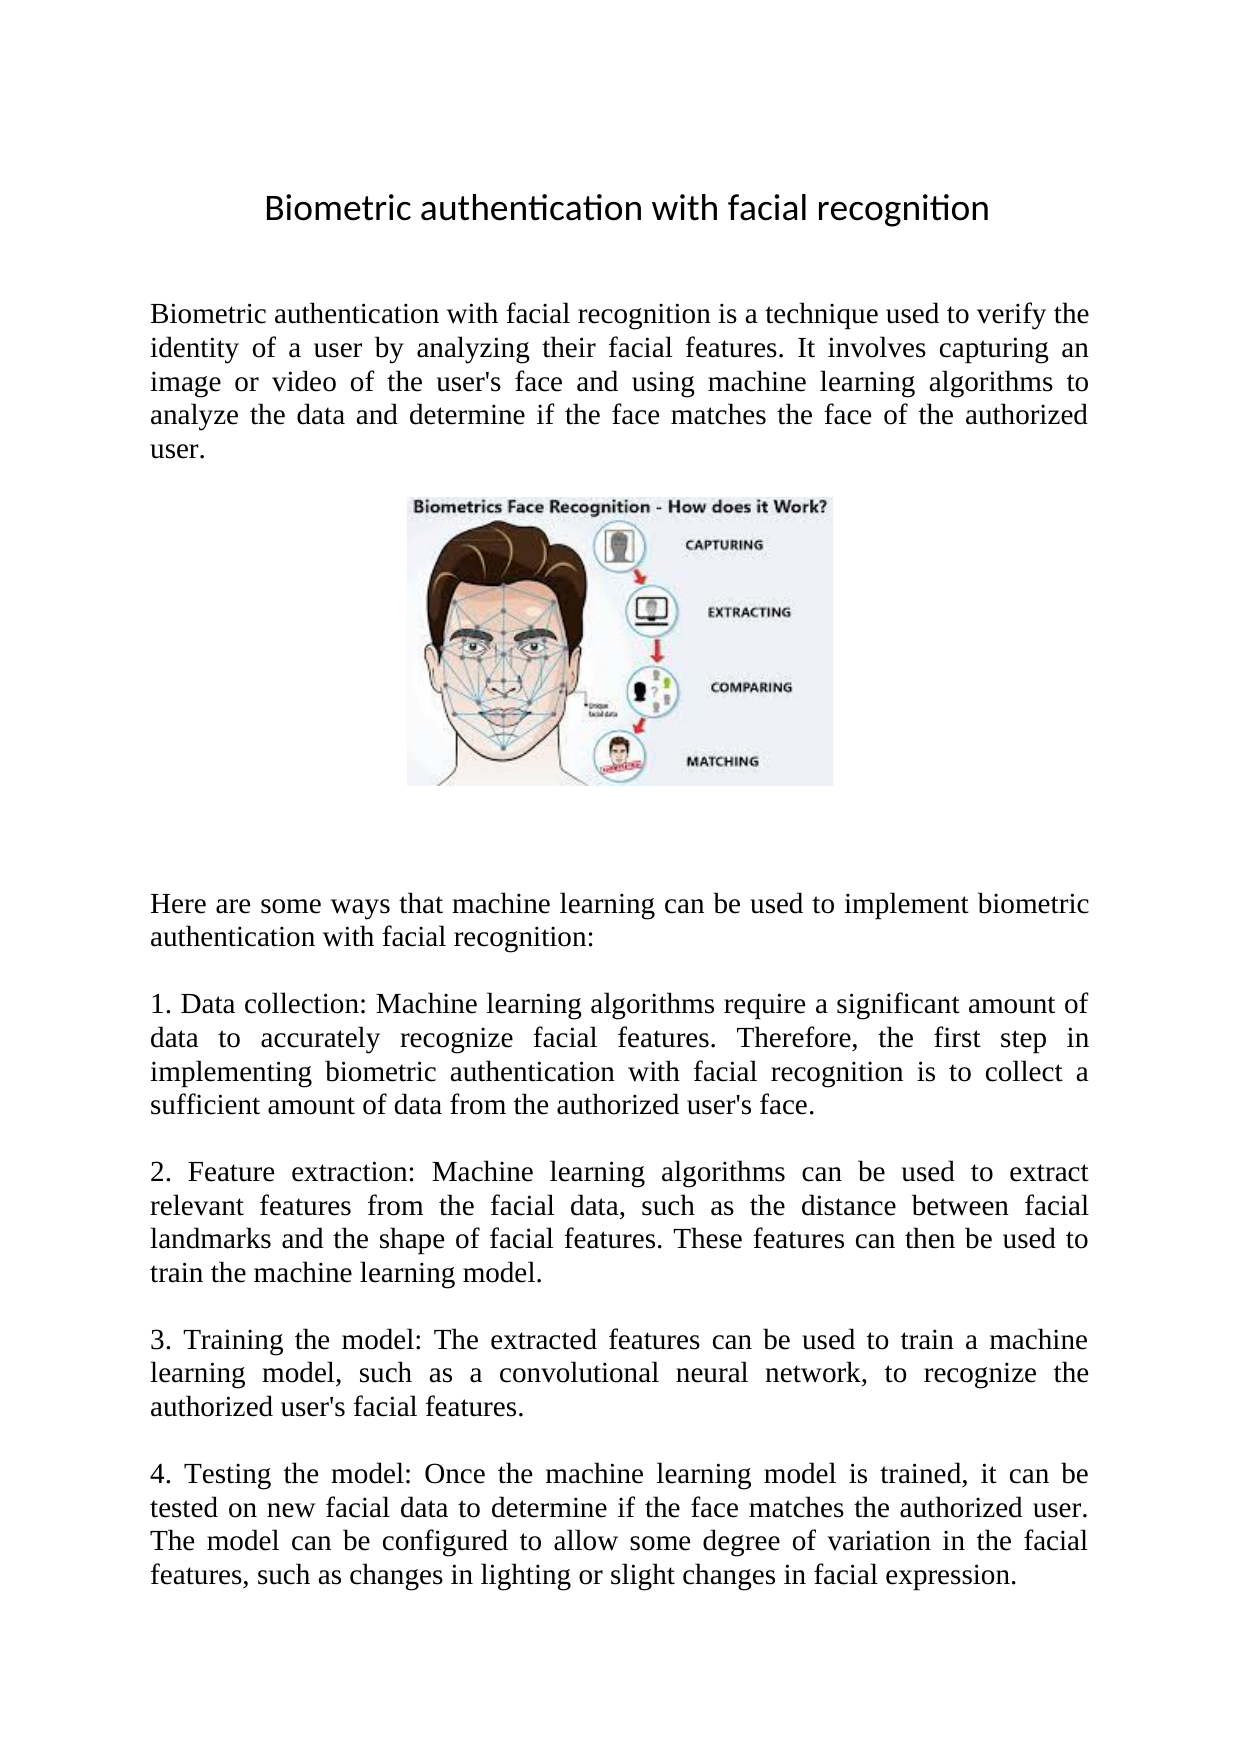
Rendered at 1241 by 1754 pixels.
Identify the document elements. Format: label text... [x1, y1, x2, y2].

text Biometric authentication with facial recognition is a technique used to verify the identity of a user by analyzing their facial features. It involves capturing an image or video of the user's face and using machine learning algorithms to analyze the data and determine if the face matches the face of the authorized user. [150, 297, 1090, 464]
text 1. Data collection: Machine learning algorithms require a significant amount of data to accurately recognize facial features. Therefore, the first step in implementing biometric authentication with facial recognition is to collect a sufficient amount of data from the authorized user's face. [150, 987, 1090, 1121]
text Here are some ways that machine learning can be used to implement biometric authentication with facial recognition: [150, 886, 1090, 953]
text 3. Training the model: The extracted features can be used to train a machine learning model, such as a convolutional neural network, to recognize the authorized user's facial features. [150, 1322, 1090, 1423]
subtitle Biometric authentication with facial recognition [164, 184, 1090, 229]
text 2. Feature extraction: Machine learning algorithms can be used to extract relevant features from the facial data, such as the distance between facial landmarks and the shape of facial features. These features can then be used to train the machine learning model. [150, 1154, 1090, 1288]
picture [406, 497, 834, 786]
text 4. Testing the model: Once the machine learning model is trained, it can be tested on new facial data to determine if the face matches the authorized user. The model can be configured to allow some degree of variation in the facial features, such as changes in lighting or slight changes in facial expression. [150, 1456, 1090, 1590]
